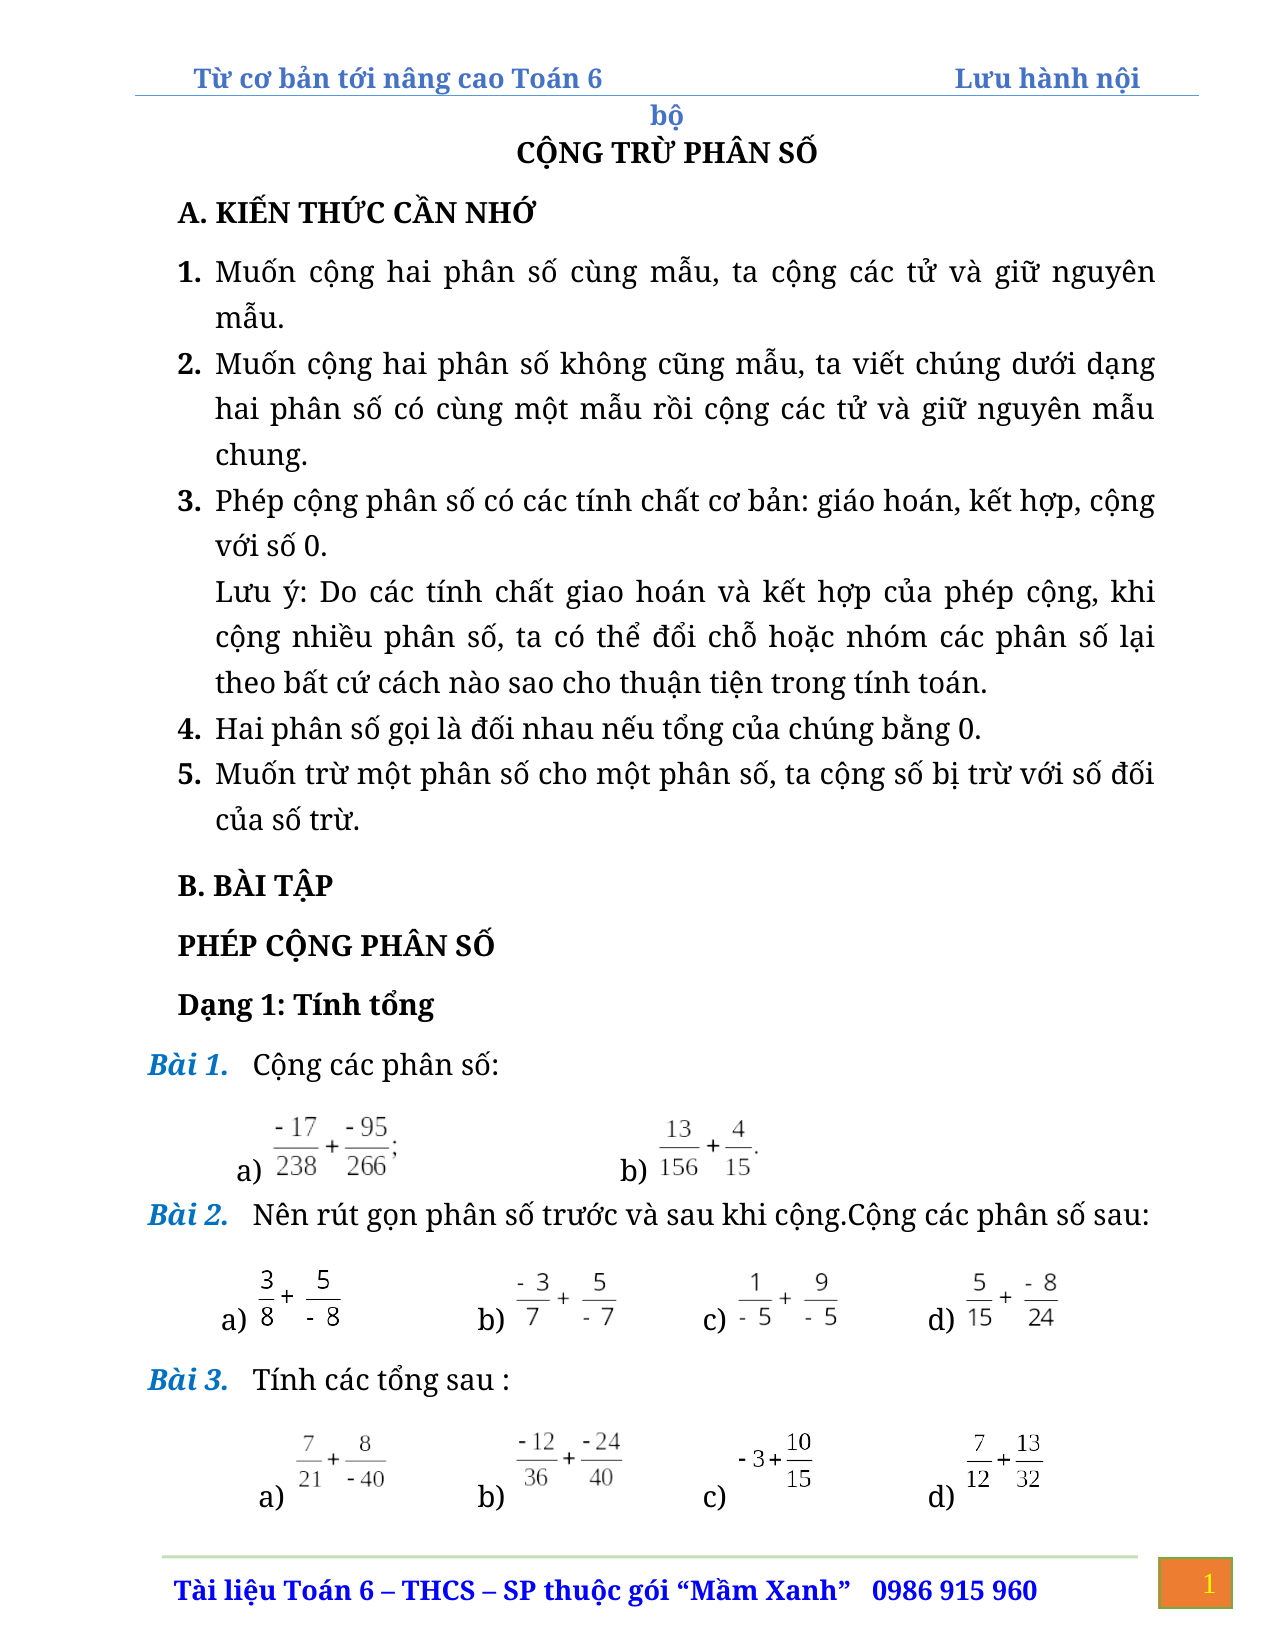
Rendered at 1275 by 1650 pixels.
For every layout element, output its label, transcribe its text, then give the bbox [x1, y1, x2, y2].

list Hai phân số gọi là đối nhau nếu tổng của chúng bằng 0. [177, 708, 1157, 748]
text Tính các tổng sau : [148, 1359, 1157, 1399]
text Cộng các phân số: [148, 1044, 1157, 1084]
list Muốn trừ một phân số cho một phân số, ta cộng số bị trừ với số đối của số trừ. [177, 754, 1157, 839]
text a) b) c) d) [221, 1261, 1157, 1339]
table_header b) [609, 1111, 1140, 1194]
list Muốn cộng hai phân số cùng mẫu, ta cộng các tử và giữ nguyên mẫu. [177, 252, 1157, 337]
list Lưu ý: Do các tính chất giao hoán và kết hợp của phép cộng, khi cộng nhiều phân số, ta có thể đổi chỗ hoặc nhóm các phân số lại theo bất cứ cách nào sao cho thuận tiện trong tính toán. [215, 571, 1157, 702]
text Dạng 1: Tính tổng [177, 985, 1157, 1024]
table_header a) [225, 1111, 608, 1194]
list Muốn cộng hai phân số không cũng mẫu, ta viết chúng dưới dạng hai phân số có cùng một mẫu rồi cộng các tử và giữ nguyên mẫu chung. [177, 343, 1157, 474]
text PHÉP CỘNG PHÂN SỐ [177, 925, 1157, 965]
text Nên rút gọn phân số trước và sau khi cộng.Cộng các phân số sau: [148, 1194, 1157, 1234]
list Phép cộng phân số có các tính chất cơ bản: giáo hoán, kết hợp, cộng với số 0. [177, 480, 1157, 565]
list a) b) c) d) [258, 1426, 1157, 1516]
text A. KIẾN THỨC CẦN NHỚ [177, 192, 1157, 232]
text B. BÀI TẬP [177, 866, 1157, 905]
text CỘNG TRỪ PHÂN SỐ [177, 133, 1157, 172]
